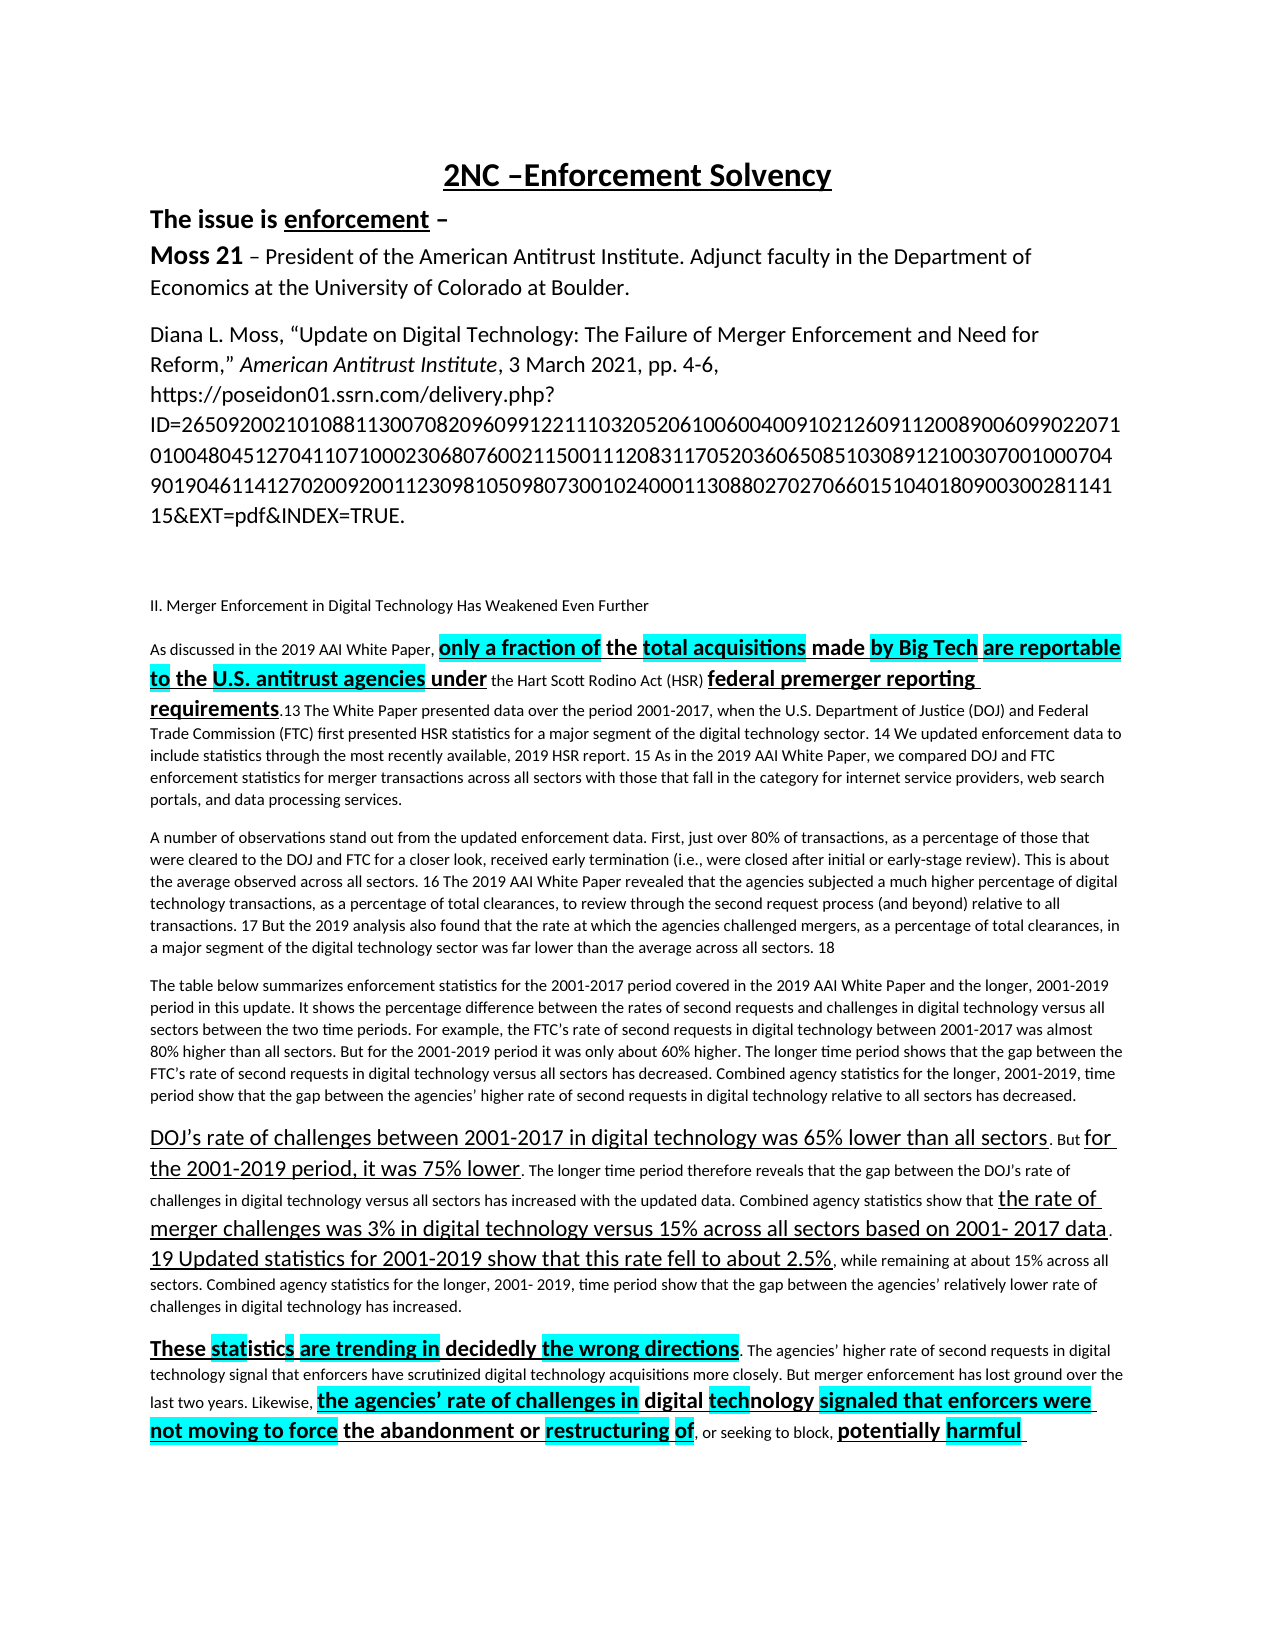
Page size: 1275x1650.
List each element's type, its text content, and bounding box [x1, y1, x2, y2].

subtitle The issue is enforcement – [150, 202, 1125, 235]
text Moss 21 – President of the American Antitrust Institute. Adjunct faculty in the Department of Economics at the University of Colorado at Boulder. [150, 238, 1125, 301]
text As discussed in the 2019 AAI White Paper, only a fraction of the total acquisitions made by Big Tech are reportable to the U.S. antitrust agencies under the Hart Scott Rodino Act (HSR) federal premerger reporting requirements.13 The White Paper presented data over the period 2001-2017, when the U.S. Department of Justice (DOJ) and Federal Trade Commission (FTC) first presented HSR statistics for a major segment of the digital technology sector. 14 We updated enforcement data to include statistics through the most recently available, 2019 HSR report. 15 As in the 2019 AAI White Paper, we compared DOJ and FTC enforcement statistics for merger transactions across all sectors with those that fall in the category for internet service providers, web search portals, and data processing services. [150, 633, 1125, 809]
text Diana L. Moss, “Update on Digital Technology: The Failure of Merger Enforcement and Need for Reform,” American Antitrust Institute, 3 March 2021, pp. 4-6, https://poseidon01.ssrn.com/delivery.php?ID=265092002101088113007082096099122111032052061006004009102126091120089006099022071010048045127041107100023068076002115001112083117052036065085103089121003070010007049019046114127020092001123098105098073001024000113088027027066015104018090030028114115&EXT=pdf&INDEX=TRUE. [150, 320, 1125, 529]
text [150, 1334, 1125, 1445]
text II. Merger Enforcement in Digital Technology Has Weakened Even Further [150, 595, 1125, 615]
text The table below summarizes enforcement statistics for the 2001-2017 period covered in the 2019 AAI White Paper and the longer, 2001-2019 period in this update. It shows the percentage difference between the rates of second requests and challenges in digital technology versus all sectors between the two time periods. For example, the FTC’s rate of second requests in digital technology between 2001-2017 was almost 80% higher than all sectors. But for the 2001-2019 period it was only about 60% higher. The longer time period shows that the gap between the FTC’s rate of second requests in digital technology versus all sectors has decreased. Combined agency statistics for the longer, 2001-2019, time period show that the gap between the agencies’ higher rate of second requests in digital technology relative to all sectors has decreased. [150, 976, 1125, 1105]
subtitle 2NC –Enforcement Solvency [150, 154, 1125, 195]
text A number of observations stand out from the updated enforcement data. First, just over 80% of transactions, as a percentage of those that were cleared to the DOJ and FTC for a closer look, received early termination (i.e., were closed after initial or early-stage review). This is about the average observed across all sectors. 16 The 2019 AAI White Paper revealed that the agencies subjected a much higher percentage of digital technology transactions, as a percentage of total clearances, to review through the second request process (and beyond) relative to all transactions. 17 But the 2019 analysis also found that the rate at which the agencies challenged mergers, as a percentage of total clearances, in a major segment of the digital technology sector was far lower than the average across all sectors. 18 [150, 828, 1125, 957]
text DOJ’s rate of challenges between 2001-2017 in digital technology was 65% lower than all sectors. But for the 2001-2019 period, it was 75% lower. The longer time period therefore reveals that the gap between the DOJ’s rate of challenges in digital technology versus all sectors has increased with the updated data. Combined agency statistics show that the rate of merger challenges was 3% in digital technology versus 15% across all sectors based on 2001- 2017 data. 19 Updated statistics for 2001-2019 show that this rate fell to about 2.5%, while remaining at about 15% across all sectors. Combined agency statistics for the longer, 2001- 2019, time period show that the gap between the agencies’ relatively lower rate of challenges in digital technology has increased. [150, 1123, 1125, 1316]
